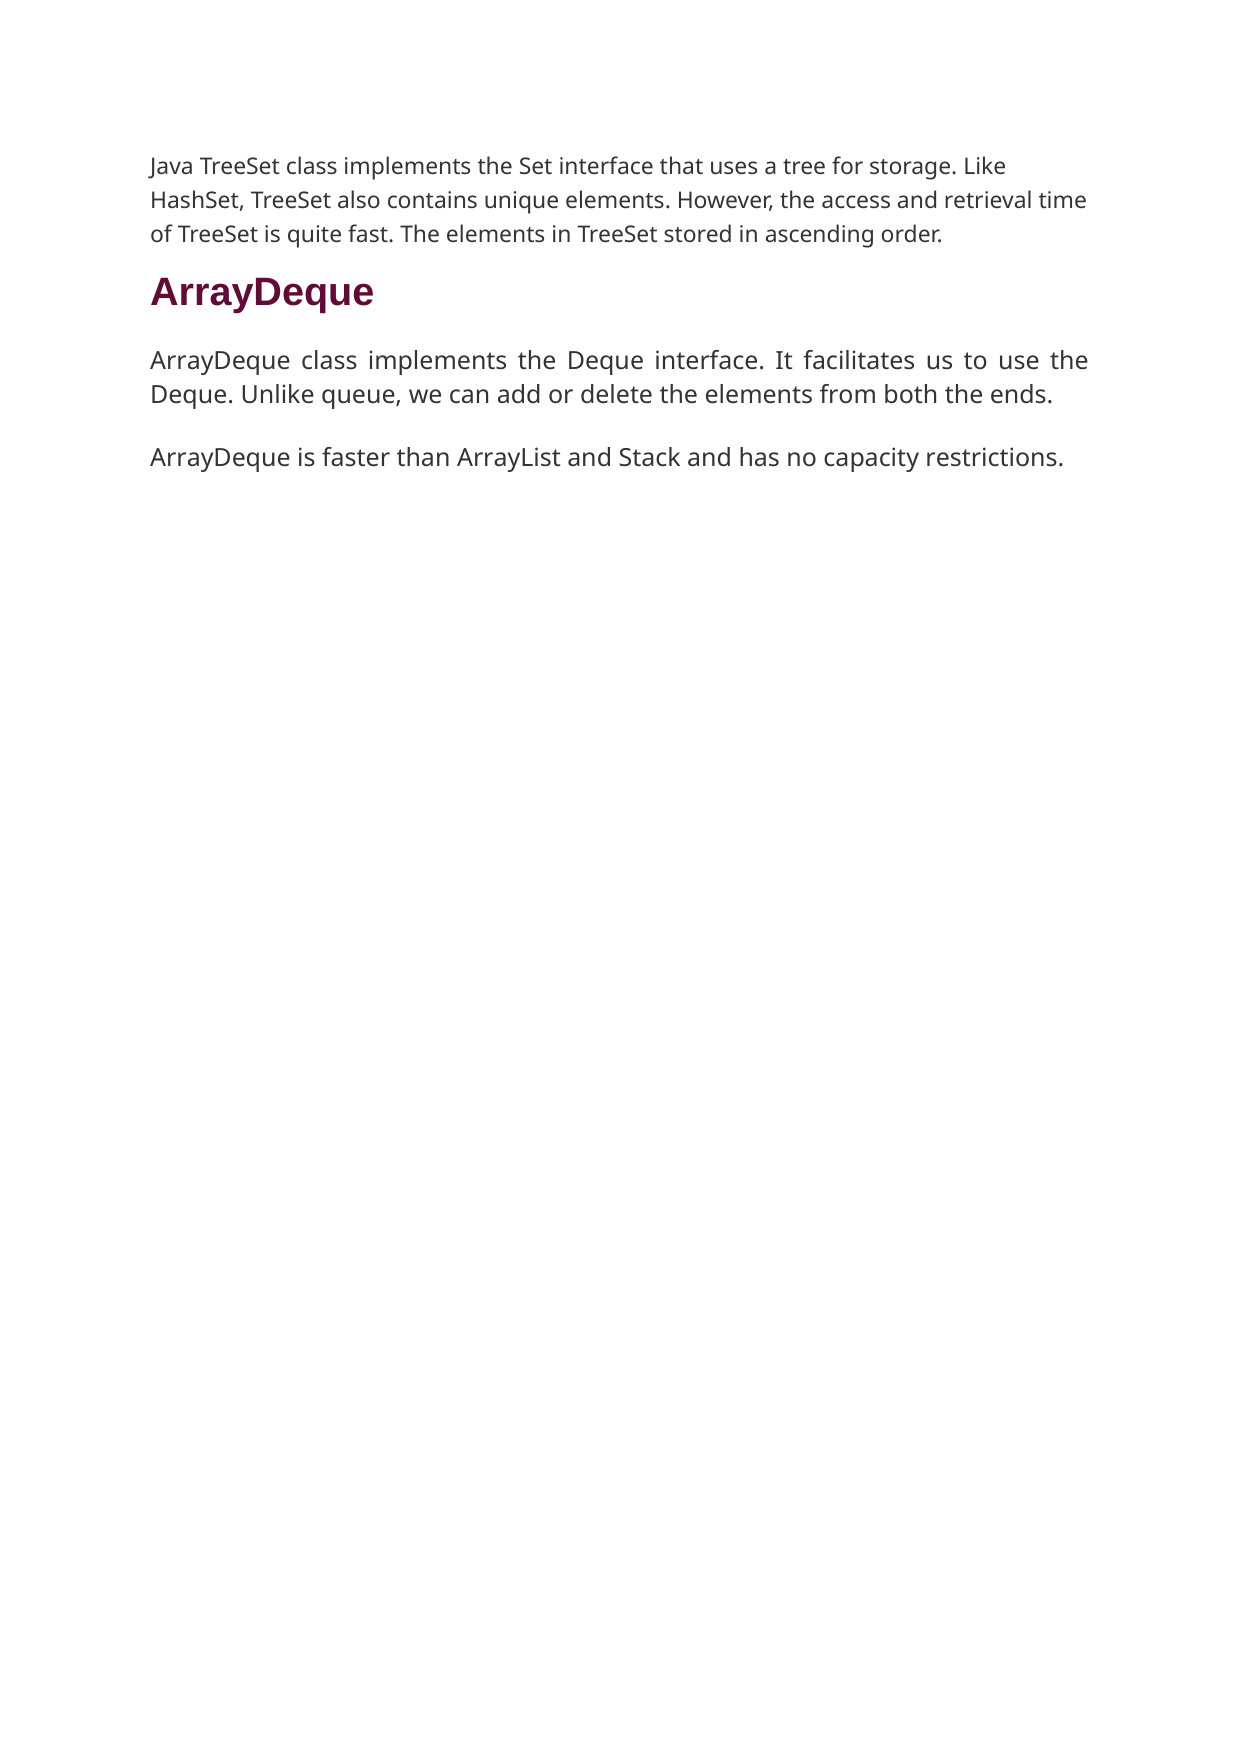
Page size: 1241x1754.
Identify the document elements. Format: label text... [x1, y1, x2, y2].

text ArrayDeque is faster than ArrayList and Stack and has no capacity restrictions. [150, 440, 1090, 474]
text Java TreeSet class implements the Set interface that uses a tree for storage. Like HashSet, TreeSet also contains unique elements. However, the access and retrieval time of TreeSet is quite fast. The elements in TreeSet stored in ascending order. [150, 150, 1090, 249]
text ArrayDeque class implements the Deque interface. It facilitates us to use the Deque. Unlike queue, we can add or delete the elements from both the ends. [150, 343, 1090, 411]
subtitle ArrayDeque [150, 268, 1090, 313]
